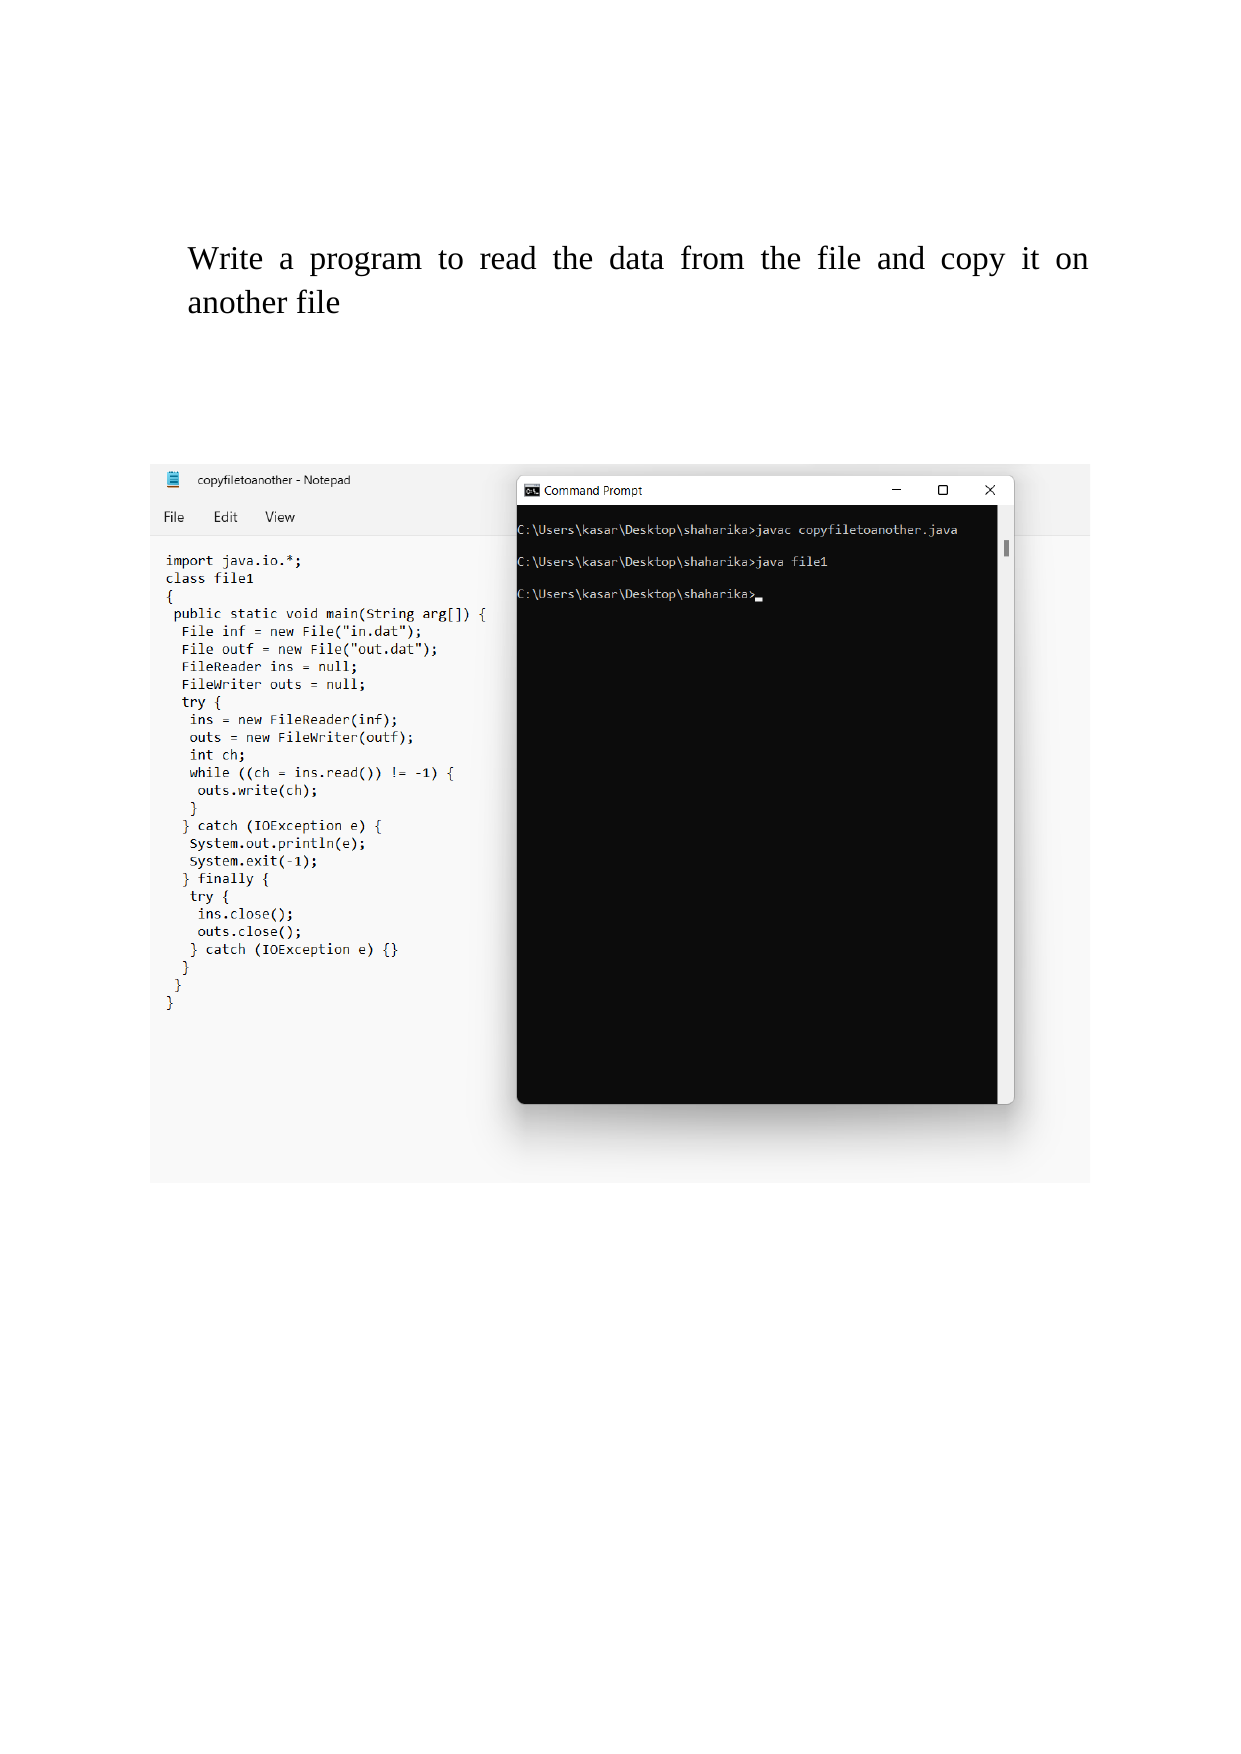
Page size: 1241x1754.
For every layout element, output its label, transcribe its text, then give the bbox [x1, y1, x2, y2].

list Write a program to read the data from the file and copy it on another file [187, 238, 1090, 321]
picture [150, 464, 1091, 1183]
